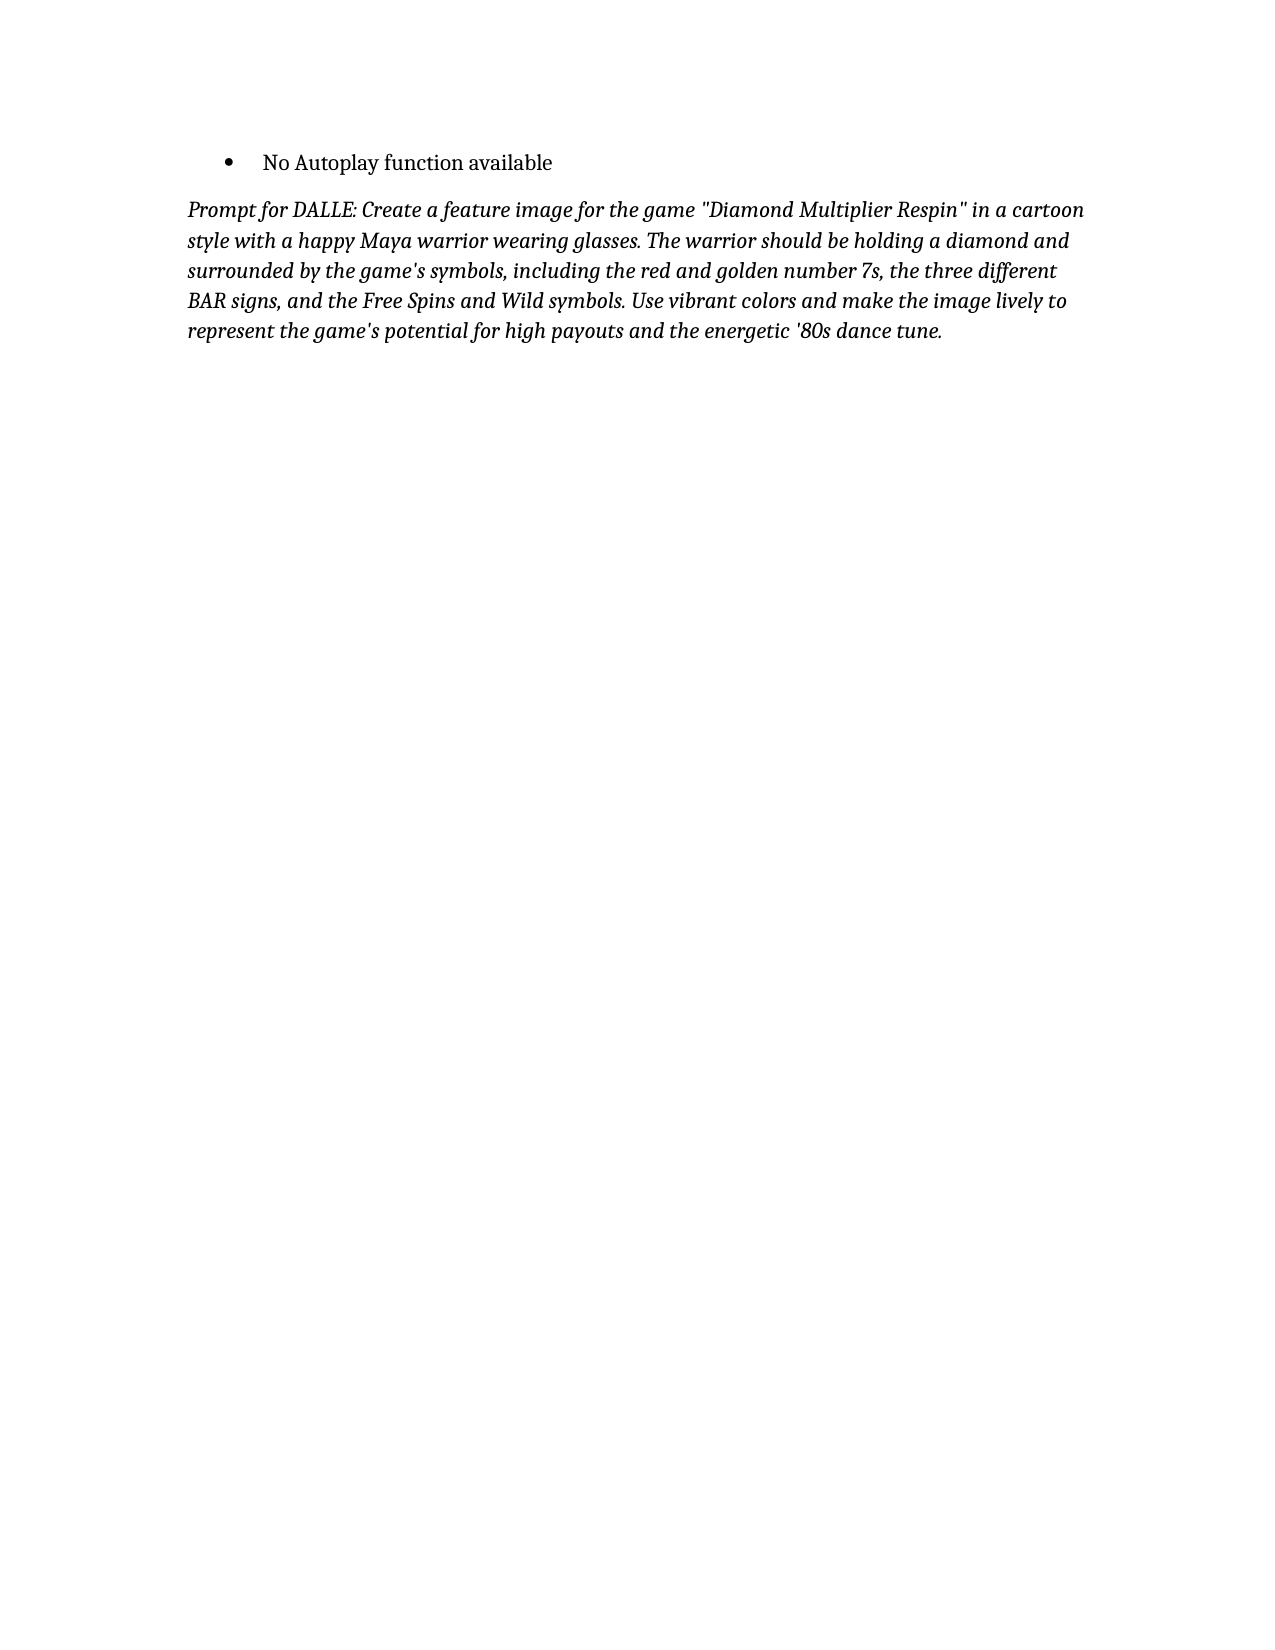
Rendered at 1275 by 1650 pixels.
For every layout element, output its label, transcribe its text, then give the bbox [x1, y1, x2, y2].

text Prompt for DALLE: Create a feature image for the game "Diamond Multiplier Respin" in a cartoon style with a happy Maya warrior wearing glasses. The warrior should be holding a diamond and surrounded by the game's symbols, including the red and golden number 7s, the three different BAR signs, and the Free Spins and Wild symbols. Use vibrant colors and make the image lively to represent the game's potential for high payouts and the energetic '80s dance tune. [187, 197, 1087, 344]
list No Autoplay function available [225, 150, 1087, 176]
